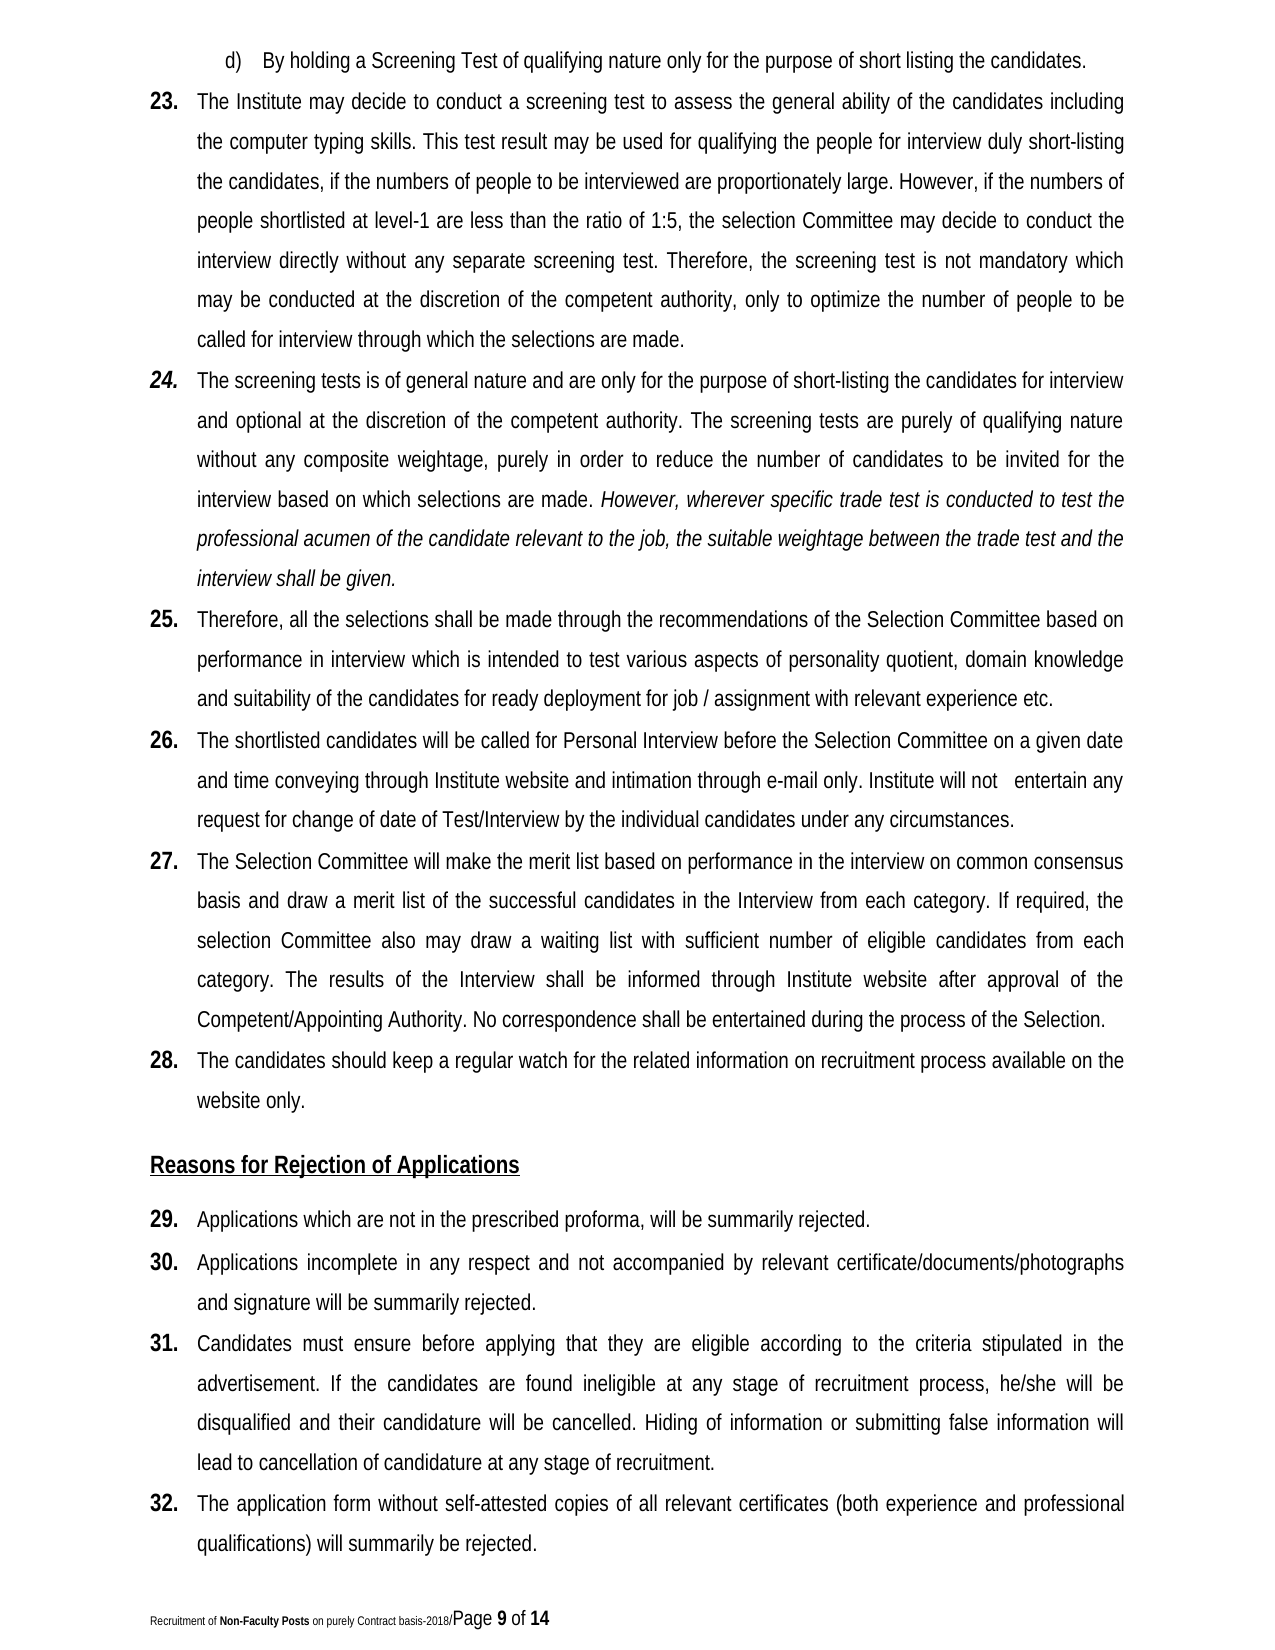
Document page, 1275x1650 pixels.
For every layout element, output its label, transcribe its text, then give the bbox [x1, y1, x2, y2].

list By holding a Screening Test of qualifying nature only for the purpose of short listing the candidates. [225, 47, 1125, 73]
list Applications which are not in the prescribed proforma, will be summarily rejected. [150, 1204, 1125, 1232]
list The Selection Committee will make the merit list based on performance in the interview on common consensus basis and draw a merit list of the successful candidates in the Interview from each category. If required, the selection Committee also may draw a waiting list with sufficient number of eligible candidates from each category. The results of the Interview shall be informed through Institute website after approval of the Competent/Appointing Authority. No correspondence shall be entertained during the process of the Selection. [150, 846, 1125, 1032]
list The application form without self-attested copies of all relevant certificates (both experience and professional qualifications) will summarily be rejected. [150, 1488, 1125, 1556]
list The candidates should keep a regular watch for the related information on recruitment process available on the website only. [150, 1045, 1125, 1113]
text Reasons for Rejection of Applications [150, 1150, 1125, 1179]
list The Institute may decide to conduct a screening test to assess the general ability of the candidates including the computer typing skills. This test result may be used for qualifying the people for interview duly short-listing the candidates, if the numbers of people to be interviewed are proportionately large. However, if the numbers of people shortlisted at level-1 are less than the ratio of 1:5, the selection Committee may decide to conduct the interview directly without any separate screening test. Therefore, the screening test is not mandatory which may be conducted at the discretion of the competent authority, only to optimize the number of people to be called for interview through which the selections are made. [150, 86, 1125, 352]
list The screening tests is of general nature and are only for the purpose of short-listing the candidates for interview and optional at the discretion of the competent authority. The screening tests are purely of qualifying nature without any composite weightage, purely in order to reduce the number of candidates to be invited for the interview based on which selections are made. However, wherever specific trade test is conducted to test the professional acumen of the candidate relevant to the job, the suitable weightage between the trade test and the interview shall be given. [150, 365, 1125, 591]
list The shortlisted candidates will be called for Personal Interview before the Selection Committee on a given date and time conveying through Institute website and intimation through e-mail only. Institute will not entertain any request for change of date of Test/Interview by the individual candidates under any circumstances. [150, 725, 1125, 832]
list Therefore, all the selections shall be made through the recommendations of the Selection Committee based on performance in interview which is intended to test various aspects of personality quotient, domain knowledge and suitability of the candidates for ready deployment for job / assignment with relevant experience etc. [150, 604, 1125, 712]
list Candidates must ensure before applying that they are eligible according to the criteria stipulated in the advertisement. If the candidates are found ineligible at any stage of recruitment process, he/she will be disqualified and their candidature will be cancelled. Hiding of information or submitting false information will lead to cancellation of candidature at any stage of recruitment. [150, 1328, 1125, 1475]
list Applications incomplete in any respect and not accompanied by relevant certificate/documents/photographs and signature will be summarily rejected. [150, 1247, 1125, 1315]
